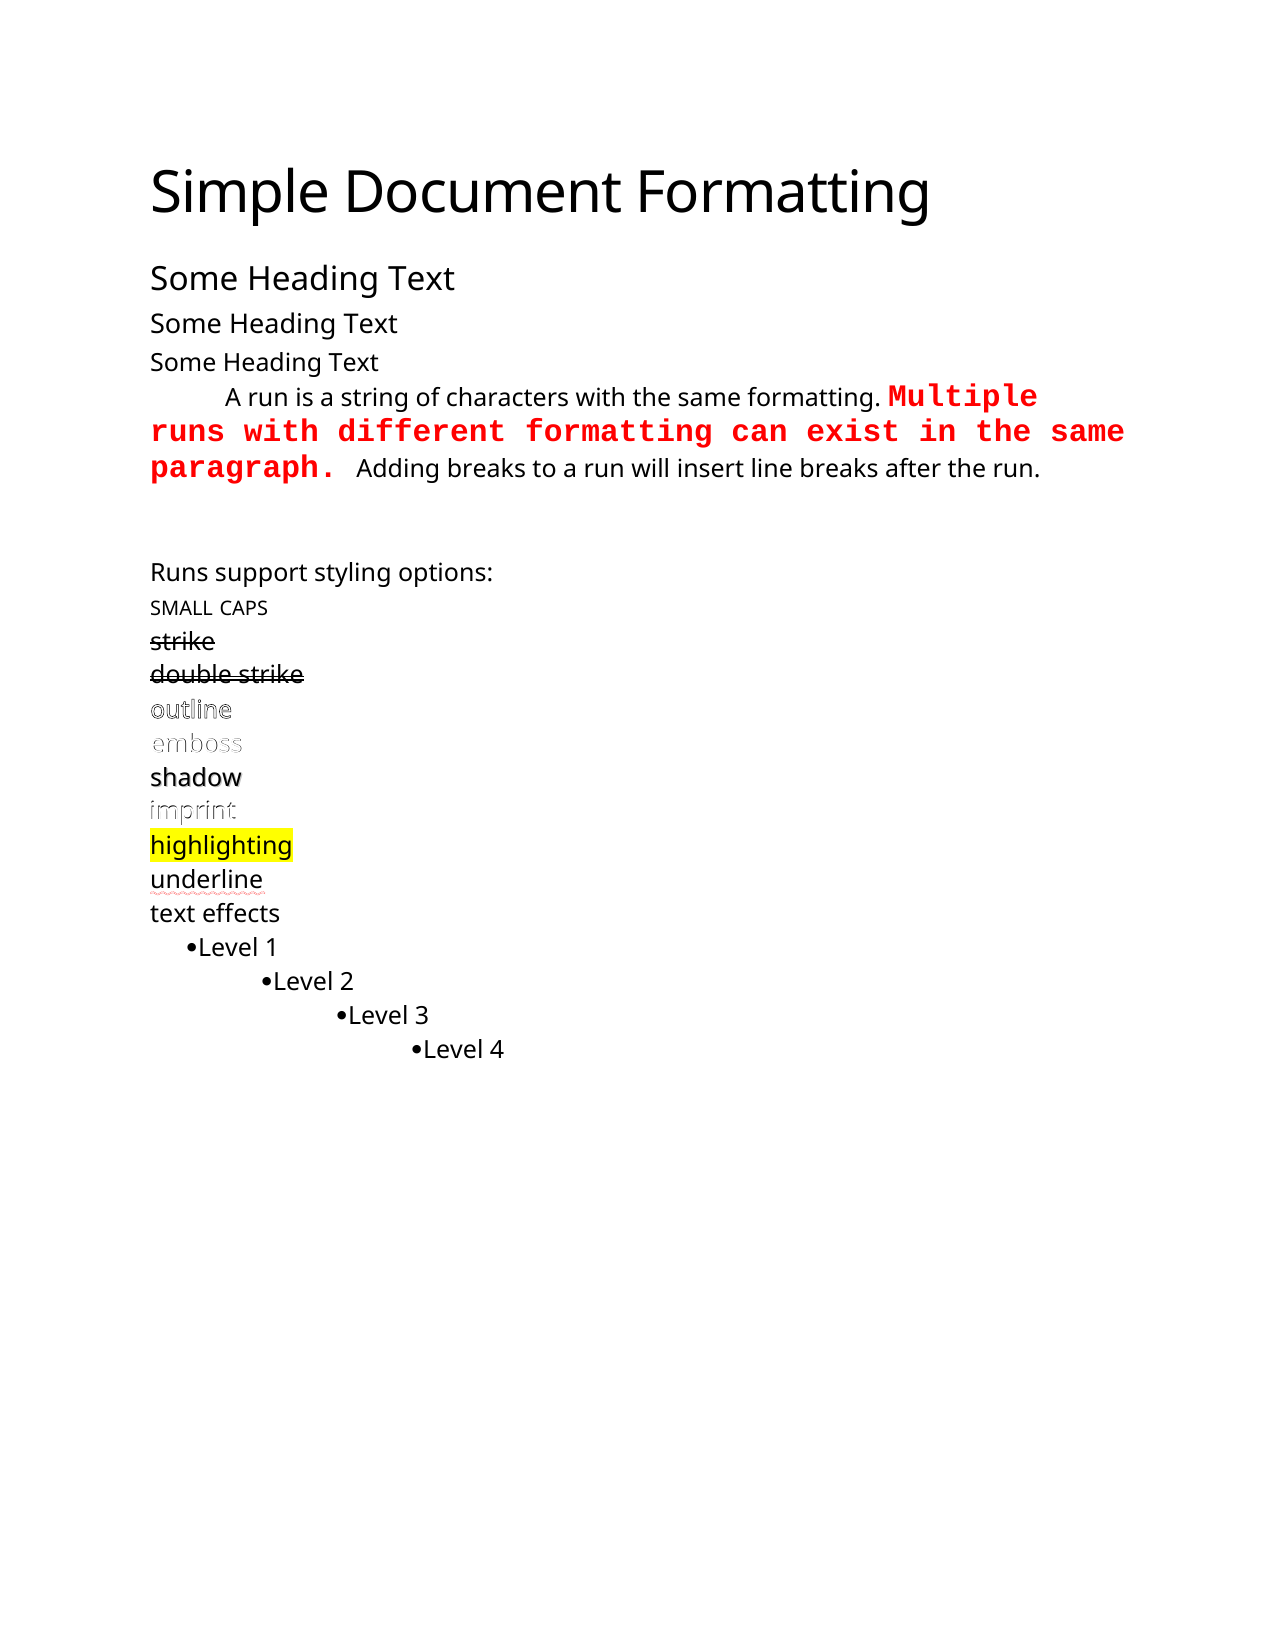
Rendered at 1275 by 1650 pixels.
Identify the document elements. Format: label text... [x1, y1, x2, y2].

text highlighting [150, 827, 1125, 862]
text imprint [150, 793, 1125, 827]
list Level 4 [412, 1032, 1125, 1066]
subtitle Some Heading Text [150, 254, 1125, 300]
text outline [150, 691, 1125, 725]
list Level 2 [262, 964, 1125, 998]
text double strike [150, 657, 1125, 691]
text text effects [150, 896, 1125, 930]
subtitle Some Heading Text [150, 345, 1125, 379]
text emboss [150, 725, 1125, 759]
text Runs support styling options: [150, 555, 1125, 589]
subtitle Some Heading Text [150, 304, 1125, 341]
list Level 3 [337, 998, 1125, 1032]
title Simple Document Formatting [150, 150, 1125, 229]
text shadow [150, 759, 1125, 793]
text strike [150, 623, 1125, 657]
text A run is a string of characters with the same formatting. Multiple runs with different formatting can exist in the same paragraph. Adding breaks to a run will insert line breaks after the run. [150, 379, 1125, 555]
list Level 1 [187, 930, 1125, 964]
text small caps [150, 589, 1125, 623]
text underline [150, 862, 1125, 896]
